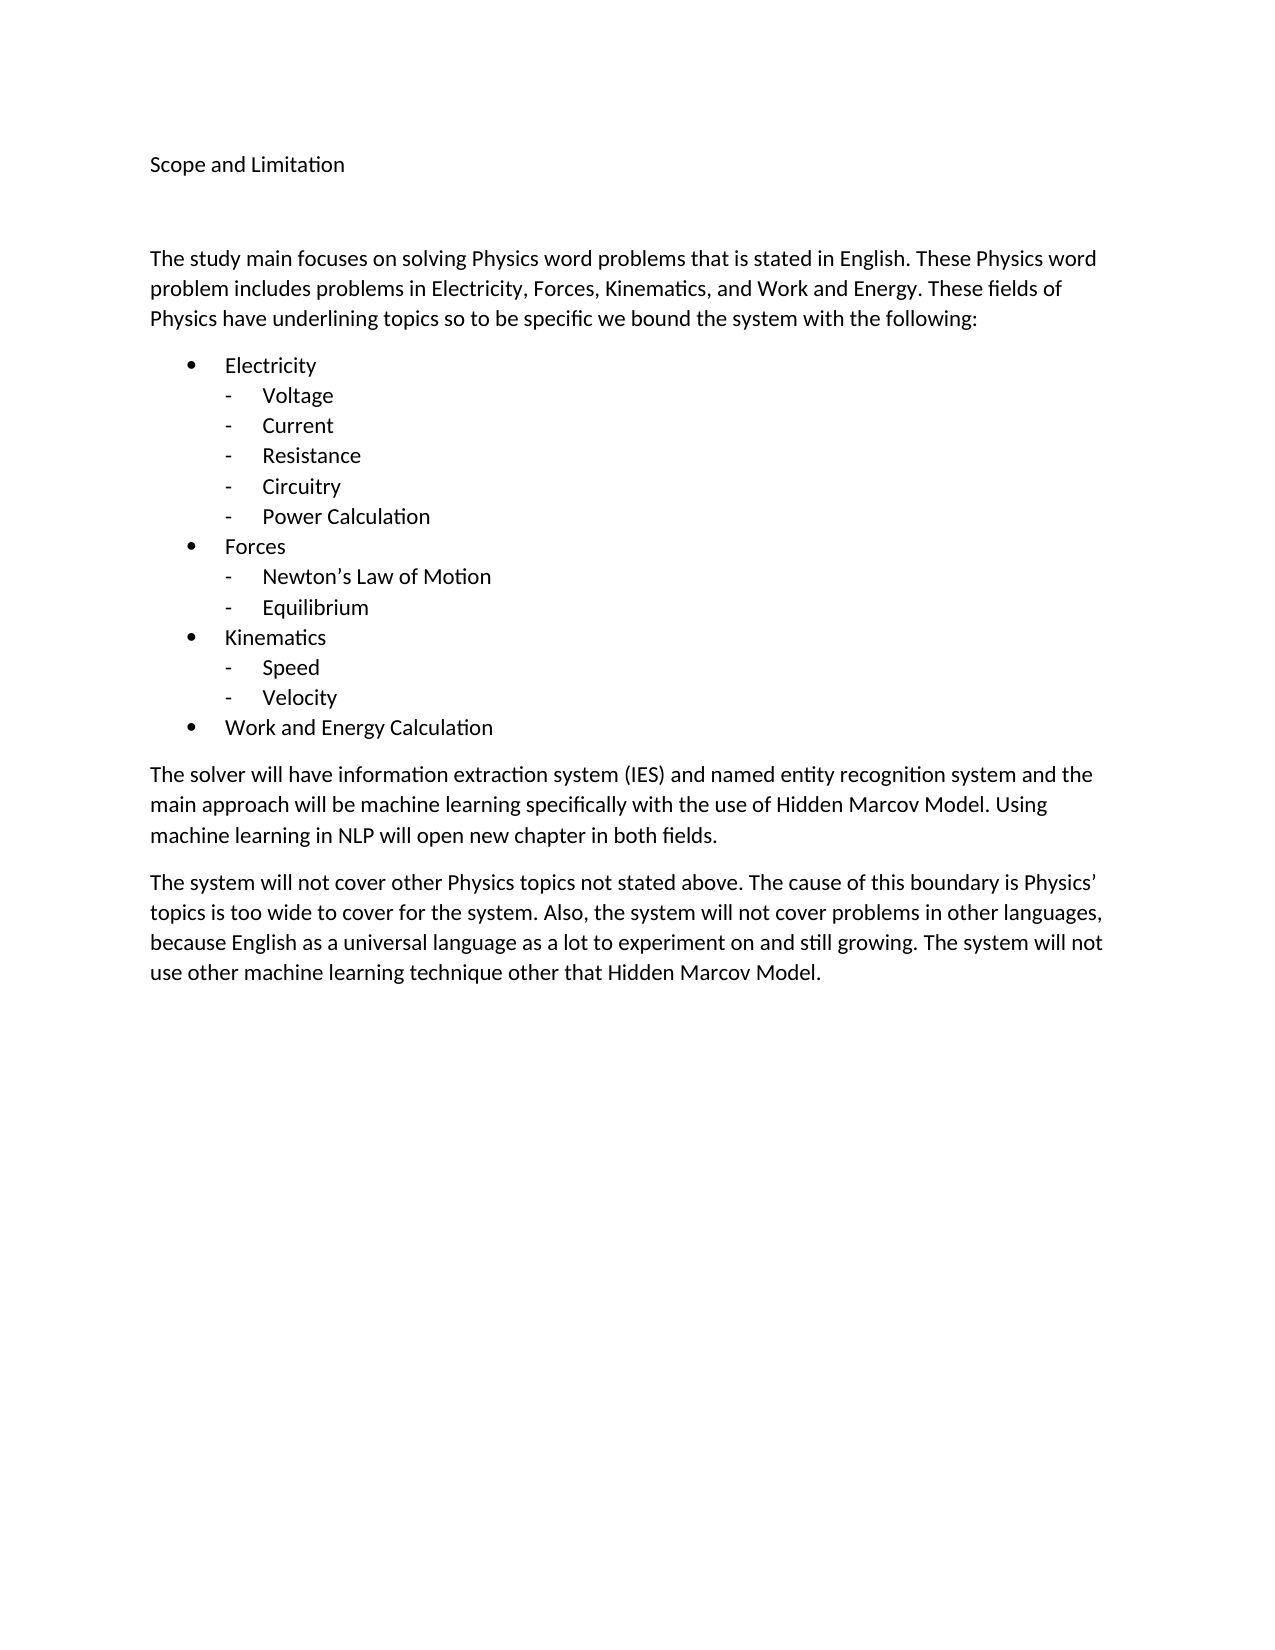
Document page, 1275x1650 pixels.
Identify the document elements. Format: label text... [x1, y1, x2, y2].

list Forces [187, 532, 1125, 560]
text The study main focuses on solving Physics word problems that is stated in English. These Physics word problem includes problems in Electricity, Forces, Kinematics, and Work and Energy. These fields of Physics have underlining topics so to be specific we bound the system with the following: [150, 244, 1125, 332]
list Voltage [225, 381, 1125, 409]
text Scope and Limitation [150, 150, 1125, 178]
list Newton’s Law of Motion [225, 562, 1125, 591]
list Kinematics [187, 623, 1125, 651]
list Circuitry [225, 472, 1125, 500]
list Resistance [225, 442, 1125, 470]
list Velocity [225, 683, 1125, 711]
list Work and Energy Calculation [187, 713, 1125, 742]
list Electricity [187, 351, 1125, 379]
list Equilibrium [225, 593, 1125, 621]
list Speed [225, 653, 1125, 681]
text The system will not cover other Physics topics not stated above. The cause of this boundary is Physics’ topics is too wide to cover for the system. Also, the system will not cover problems in other languages, because English as a universal language as a lot to experiment on and still growing. The system will not use other machine learning technique other that Hidden Marcov Model. [150, 868, 1125, 986]
list Power Calculation [225, 502, 1125, 530]
list Current [225, 411, 1125, 439]
text The solver will have information extraction system (IES) and named entity recognition system and the main approach will be machine learning specifically with the use of Hidden Marcov Model. Using machine learning in NLP will open new chapter in both fields. [150, 760, 1125, 849]
